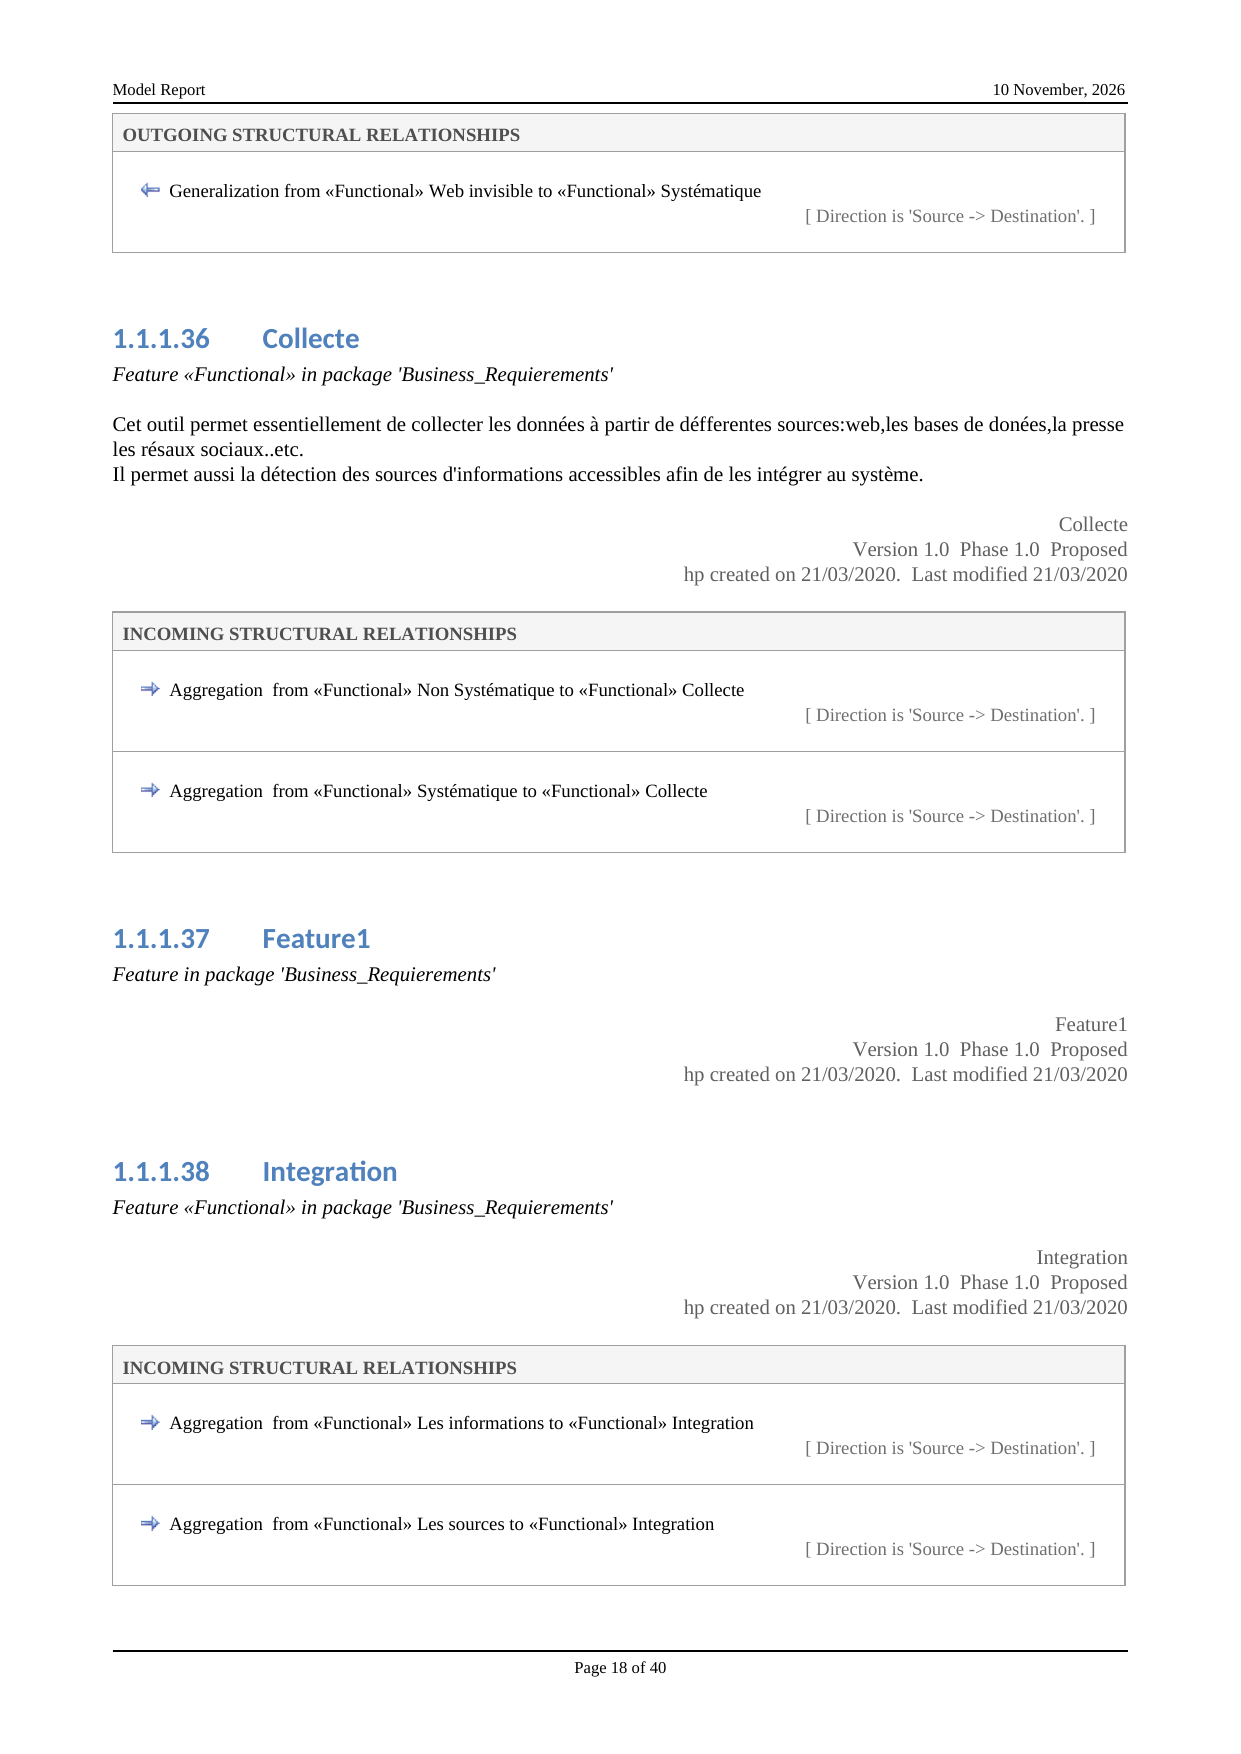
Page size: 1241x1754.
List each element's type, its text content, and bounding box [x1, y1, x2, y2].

picture [141, 778, 160, 797]
subtitle Feature1 [112, 928, 1128, 953]
text Feature «Functional» in package 'Business_Requierements' [112, 361, 1128, 386]
text Feature «Functional» in package 'Business_Requierements' [112, 1195, 1128, 1220]
table_header OUTGOING STRUCTURAL RELATIONSHIPS [113, 114, 1124, 151]
table_header INCOMING STRUCTURAL RELATIONSHIPS [113, 1346, 1124, 1383]
table_cell Generalization from «Functional» Web invisible to «Functional» Systématique [ Direction is 'Source -> Destination'. ] [113, 152, 1124, 252]
picture [141, 1410, 160, 1430]
text Version 1.0 Phase 1.0 Proposed [112, 1270, 1128, 1295]
text Collecte [112, 511, 1128, 536]
text hp created on 21/03/2020. Last modified 21/03/2020 [112, 1295, 1128, 1320]
text hp created on 21/03/2020. Last modified 21/03/2020 [112, 561, 1128, 586]
text Feature1 [112, 1011, 1128, 1036]
text Cet outil permet essentiellement de collecter les données à partir de défferentes sources:web,les bases de donées,la presse les résaux sociaux..etc. [112, 411, 1128, 461]
text Version 1.0 Phase 1.0 Proposed [112, 536, 1128, 561]
text hp created on 21/03/2020. Last modified 21/03/2020 [112, 1061, 1128, 1086]
picture [141, 1511, 160, 1531]
table_header Aggregation from «Functional» Systématique to «Functional» Collecte [ Direction is 'Source -> Destination'. ] [113, 752, 1124, 852]
text Version 1.0 Phase 1.0 Proposed [112, 1036, 1128, 1061]
text Il permet aussi la détection des sources d'informations accessibles afin de les intégrer au système. [112, 461, 1128, 486]
table_cell Aggregation from «Functional» Non Systématique to «Functional» Collecte [ Direction is 'Source -> Destination'. ] [113, 651, 1124, 751]
table_header Aggregation from «Functional» Les sources to «Functional» Integration [ Direction is 'Source -> Destination'. ] [113, 1485, 1124, 1585]
picture [141, 178, 160, 197]
table_cell Aggregation from «Functional» Les informations to «Functional» Integration [ Direction is 'Source -> Destination'. ] [113, 1384, 1124, 1484]
table_header INCOMING STRUCTURAL RELATIONSHIPS [113, 613, 1124, 650]
picture [141, 677, 160, 696]
subtitle Collecte [112, 328, 1128, 353]
subtitle Integration [112, 1161, 1128, 1186]
text Feature in package 'Business_Requierements' [112, 961, 1128, 986]
text Integration [112, 1245, 1128, 1270]
